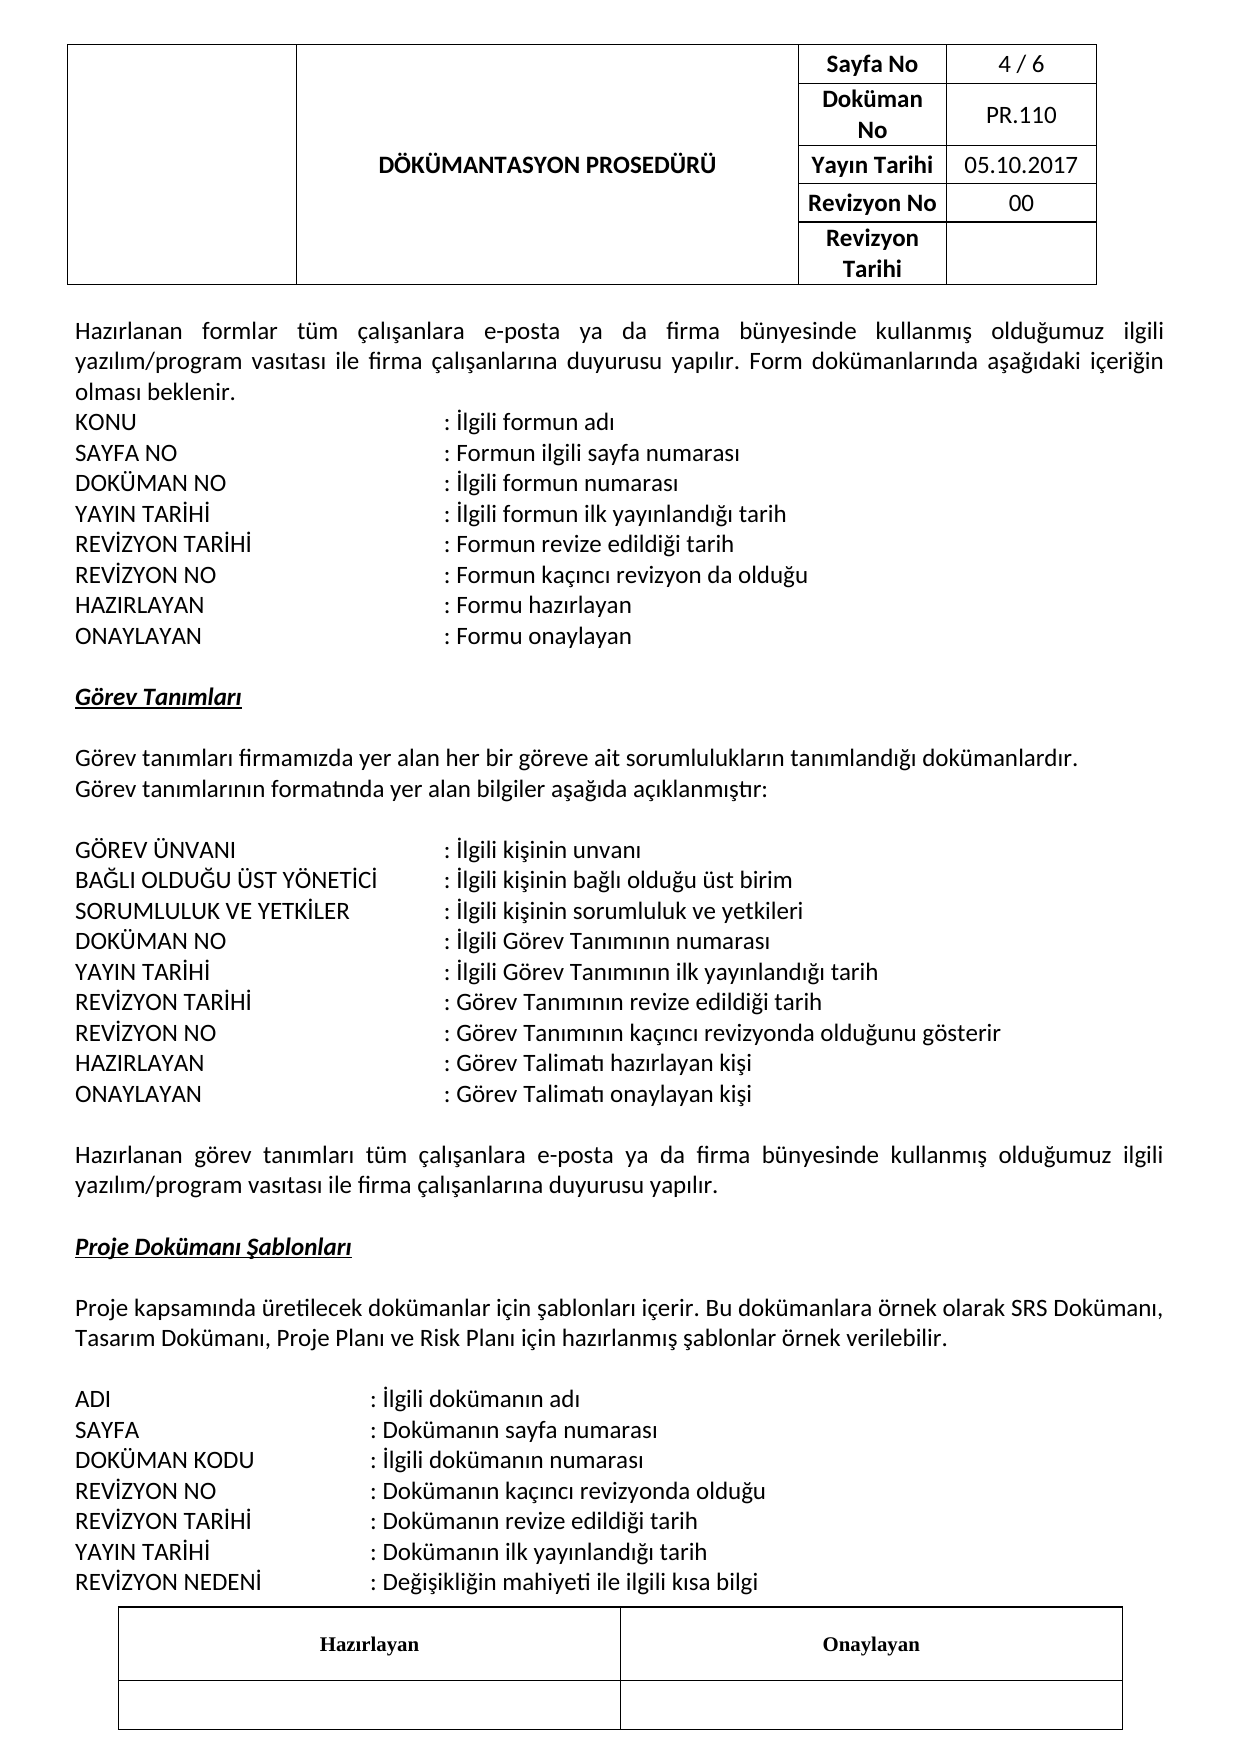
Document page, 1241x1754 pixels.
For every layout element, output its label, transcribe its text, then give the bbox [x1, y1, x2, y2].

text SAYFA NO : Formun ilgili sayfa numarası [75, 437, 1165, 468]
text Hazırlanan görev tanımları tüm çalışanlara e-posta ya da firma bünyesinde kullanmış olduğumuz ilgili yazılım/program vasıtası ile firma çalışanlarına duyurusu yapılır. [75, 1139, 1165, 1200]
text SORUMLULUK VE YETKİLER : İlgili kişinin sorumluluk ve yetkileri [75, 895, 1165, 925]
text DOKÜMAN NO : İlgili formun numarası [75, 468, 1165, 498]
text Görev tanımları firmamızda yer alan her bir göreve ait sorumlulukların tanımlandığı dokümanlardır. [75, 742, 1165, 773]
text ONAYLAYAN : Görev Talimatı onaylayan kişi [75, 1078, 1165, 1108]
text REVİZYON NO : Dokümanın kaçıncı revizyonda olduğu [75, 1475, 1165, 1505]
text ADI : İlgili dokümanın adı [75, 1383, 1165, 1414]
text REVİZYON NEDENİ : Değişikliğin mahiyeti ile ilgili kısa bilgi [75, 1566, 1165, 1597]
text DOKÜMAN NO : İlgili Görev Tanımının numarası [75, 925, 1165, 956]
text ONAYLAYAN : Formu onaylayan [75, 620, 1165, 651]
text YAYIN TARİHİ : İlgili formun ilk yayınlandığı tarih [75, 498, 1165, 529]
text Proje kapsamında üretilecek dokümanlar için şablonları içerir. Bu dokümanlara örnek olarak SRS Dokümanı, Tasarım Dokümanı, Proje Planı ve Risk Planı için hazırlanmış şablonlar örnek verilebilir. [75, 1292, 1165, 1353]
text HAZIRLAYAN : Görev Talimatı hazırlayan kişi [75, 1047, 1165, 1078]
text YAYIN TARİHİ : İlgili Görev Tanımının ilk yayınlandığı tarih [75, 956, 1165, 986]
text DOKÜMAN KODU : İlgili dokümanın numarası [75, 1444, 1165, 1475]
text Proje Dokümanı Şablonları [75, 1231, 1165, 1261]
text Görev tanımlarının formatında yer alan bilgiler aşağıda açıklanmıştır: [75, 773, 1165, 803]
text REVİZYON TARİHİ : Görev Tanımının revize edildiği tarih [75, 986, 1165, 1017]
text REVİZYON NO : Formun kaçıncı revizyon da olduğu [75, 559, 1165, 590]
text Görev Tanımları [75, 681, 1165, 712]
text SAYFA : Dokümanın sayfa numarası [75, 1414, 1165, 1444]
text REVİZYON TARİHİ : Dokümanın revize edildiği tarih [75, 1505, 1165, 1536]
text BAĞLI OLDUĞU ÜST YÖNETİCİ : İlgili kişinin bağlı olduğu üst birim [75, 864, 1165, 895]
text Hazırlanan formlar tüm çalışanlara e-posta ya da firma bünyesinde kullanmış olduğumuz ilgili yazılım/program vasıtası ile firma çalışanlarına duyurusu yapılır. Form dokümanlarında aşağıdaki içeriğin olması beklenir. [75, 315, 1165, 407]
text YAYIN TARİHİ : Dokümanın ilk yayınlandığı tarih [75, 1536, 1165, 1566]
text REVİZYON NO : Görev Tanımının kaçıncı revizyonda olduğunu gösterir [75, 1017, 1165, 1047]
text HAZIRLAYAN : Formu hazırlayan [75, 590, 1165, 620]
text REVİZYON TARİHİ : Formun revize edildiği tarih [75, 529, 1165, 559]
text KONU : İlgili formun adı [75, 407, 1165, 437]
text GÖREV ÜNVANI : İlgili kişinin unvanı [75, 834, 1165, 864]
